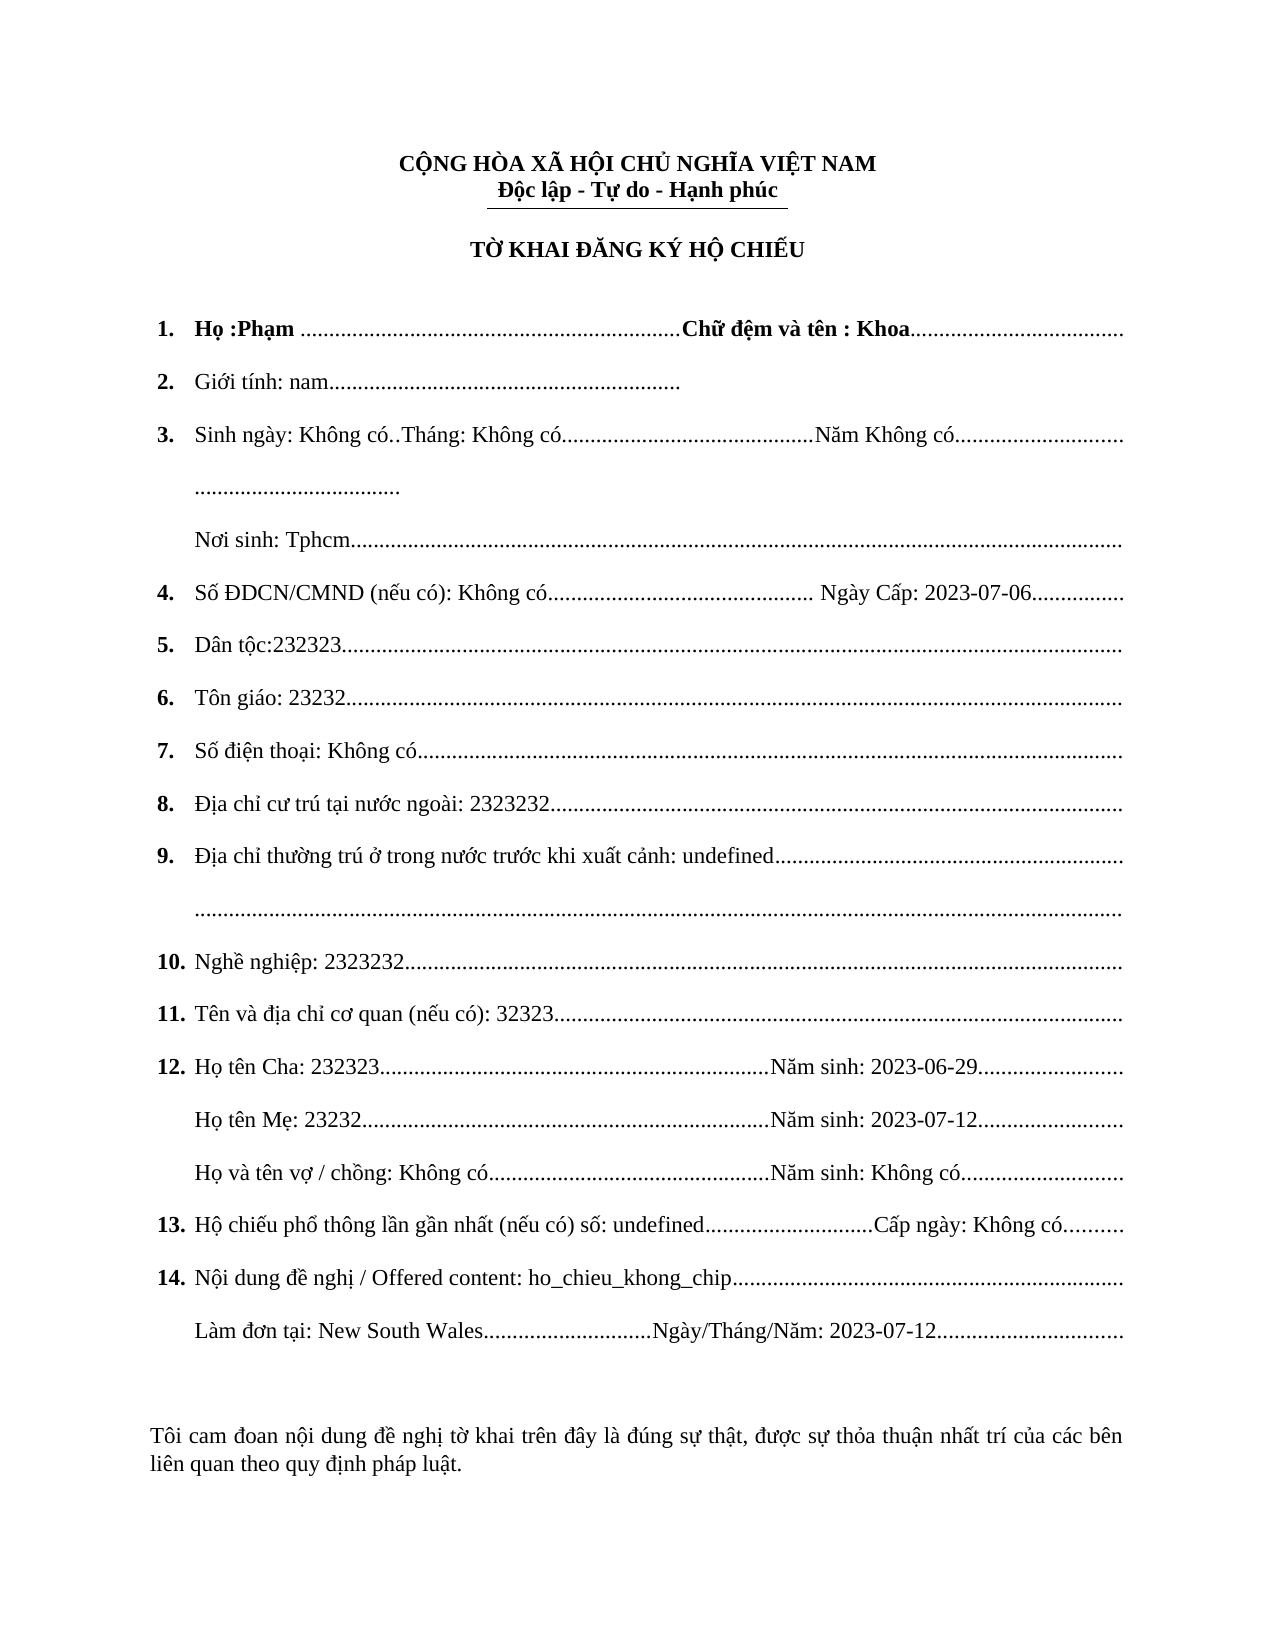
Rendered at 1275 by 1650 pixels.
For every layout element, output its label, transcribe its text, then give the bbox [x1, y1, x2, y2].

list Sinh ngày: Không có Tháng: Không có Năm Không có [157, 421, 1125, 500]
list Địa chỉ thường trú ở trong nước trước khi xuất cảnh: undefined [157, 842, 1125, 921]
list Dân tộc:232323 [157, 632, 1125, 658]
text Độc lập - Tự do - Hạnh phúc [150, 176, 1125, 203]
list Họ và tên vợ / chồng: Không có Năm sinh: Không có [194, 1159, 1125, 1185]
list Nơi sinh: Tphcm [194, 526, 1125, 552]
text CỘNG HÒA XÃ HỘI CHỦ NGHĨA VIỆT NAM [150, 150, 1125, 176]
list Địa chỉ cư trú tại nước ngoài: 2323232 [157, 790, 1125, 816]
text Tôi cam đoan nội dung đề nghị tờ khai trên đây là đúng sự thật, được sự thỏa thuận nhất trí của các bên liên quan theo quy định pháp luật. [150, 1422, 1125, 1476]
list Số điện thoại: Không có [157, 737, 1125, 763]
list Tôn giáo: 23232 [157, 684, 1125, 711]
list Nội dung đề nghị / Offered content: ho_chieu_khong_chip [157, 1264, 1125, 1290]
list Họ tên Cha: 232323 Năm sinh: 2023-06-29 [157, 1053, 1125, 1079]
list Nghề nghiệp: 2323232 [157, 948, 1125, 974]
list Hộ chiếu phổ thông lần gần nhất (nếu có) số: undefined Cấp ngày: Không có [157, 1211, 1125, 1238]
list Giới tính: nam [157, 368, 1125, 394]
list Số ĐDCN/CMND (nếu có): Không có Ngày Cấp: 2023-07-06 [157, 579, 1125, 605]
list Họ :Phạm Chữ đệm và tên : Khoa [157, 315, 1125, 342]
text TỜ KHAI ĐĂNG KÝ HỘ CHIẾU [150, 233, 1125, 263]
list Tên và địa chỉ cơ quan (nếu có): 32323 [157, 1001, 1125, 1027]
list Làm đơn tại: New South Wales Ngày/Tháng/Năm: 2023-07-12 [194, 1317, 1125, 1343]
list Họ tên Mẹ: 23232 Năm sinh: 2023-07-12 [194, 1106, 1125, 1132]
